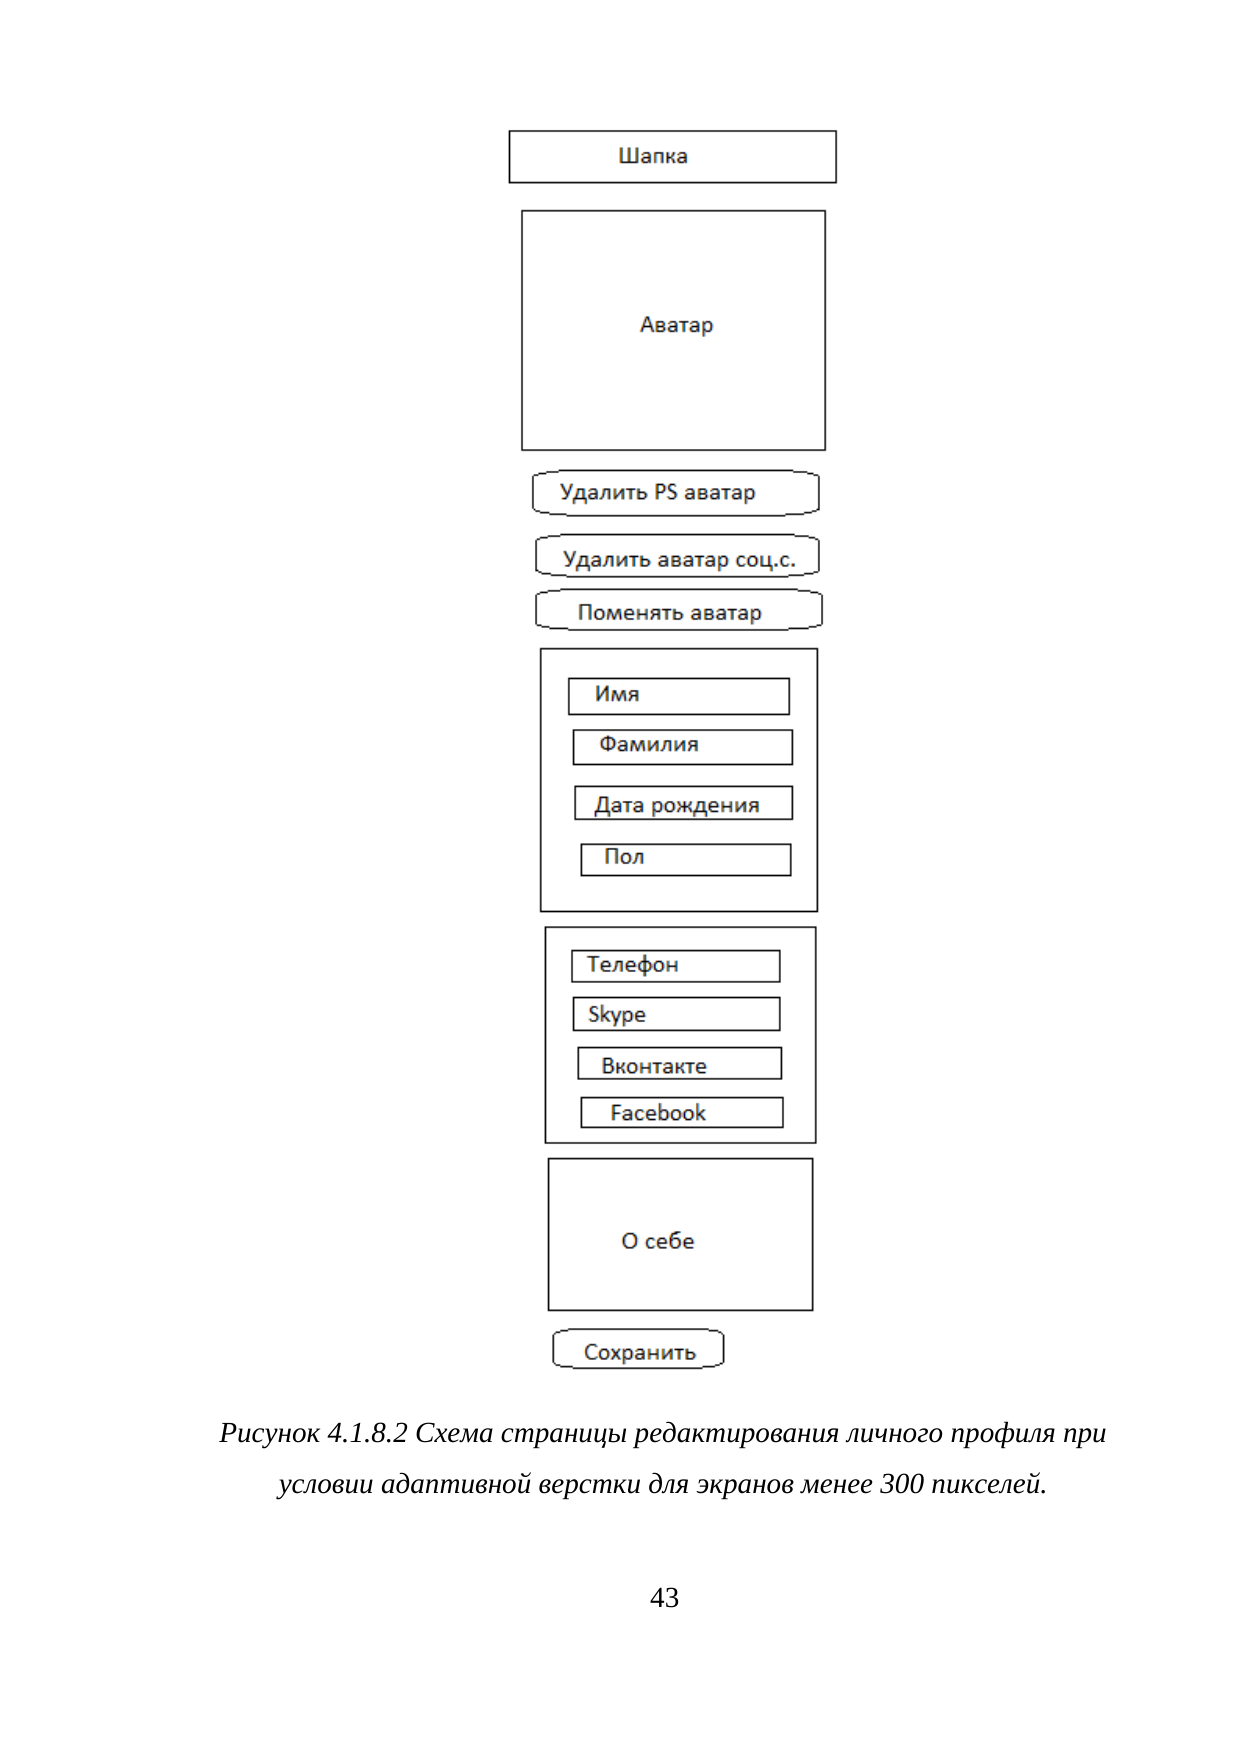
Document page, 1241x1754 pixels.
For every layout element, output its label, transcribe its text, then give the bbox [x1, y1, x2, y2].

text Рисунок 4.1.8.2 Схема страницы редактирования личного профиля при условии адаптивной верстки для экранов менее 300 пикселей. [177, 1416, 1152, 1499]
picture [484, 118, 845, 1399]
